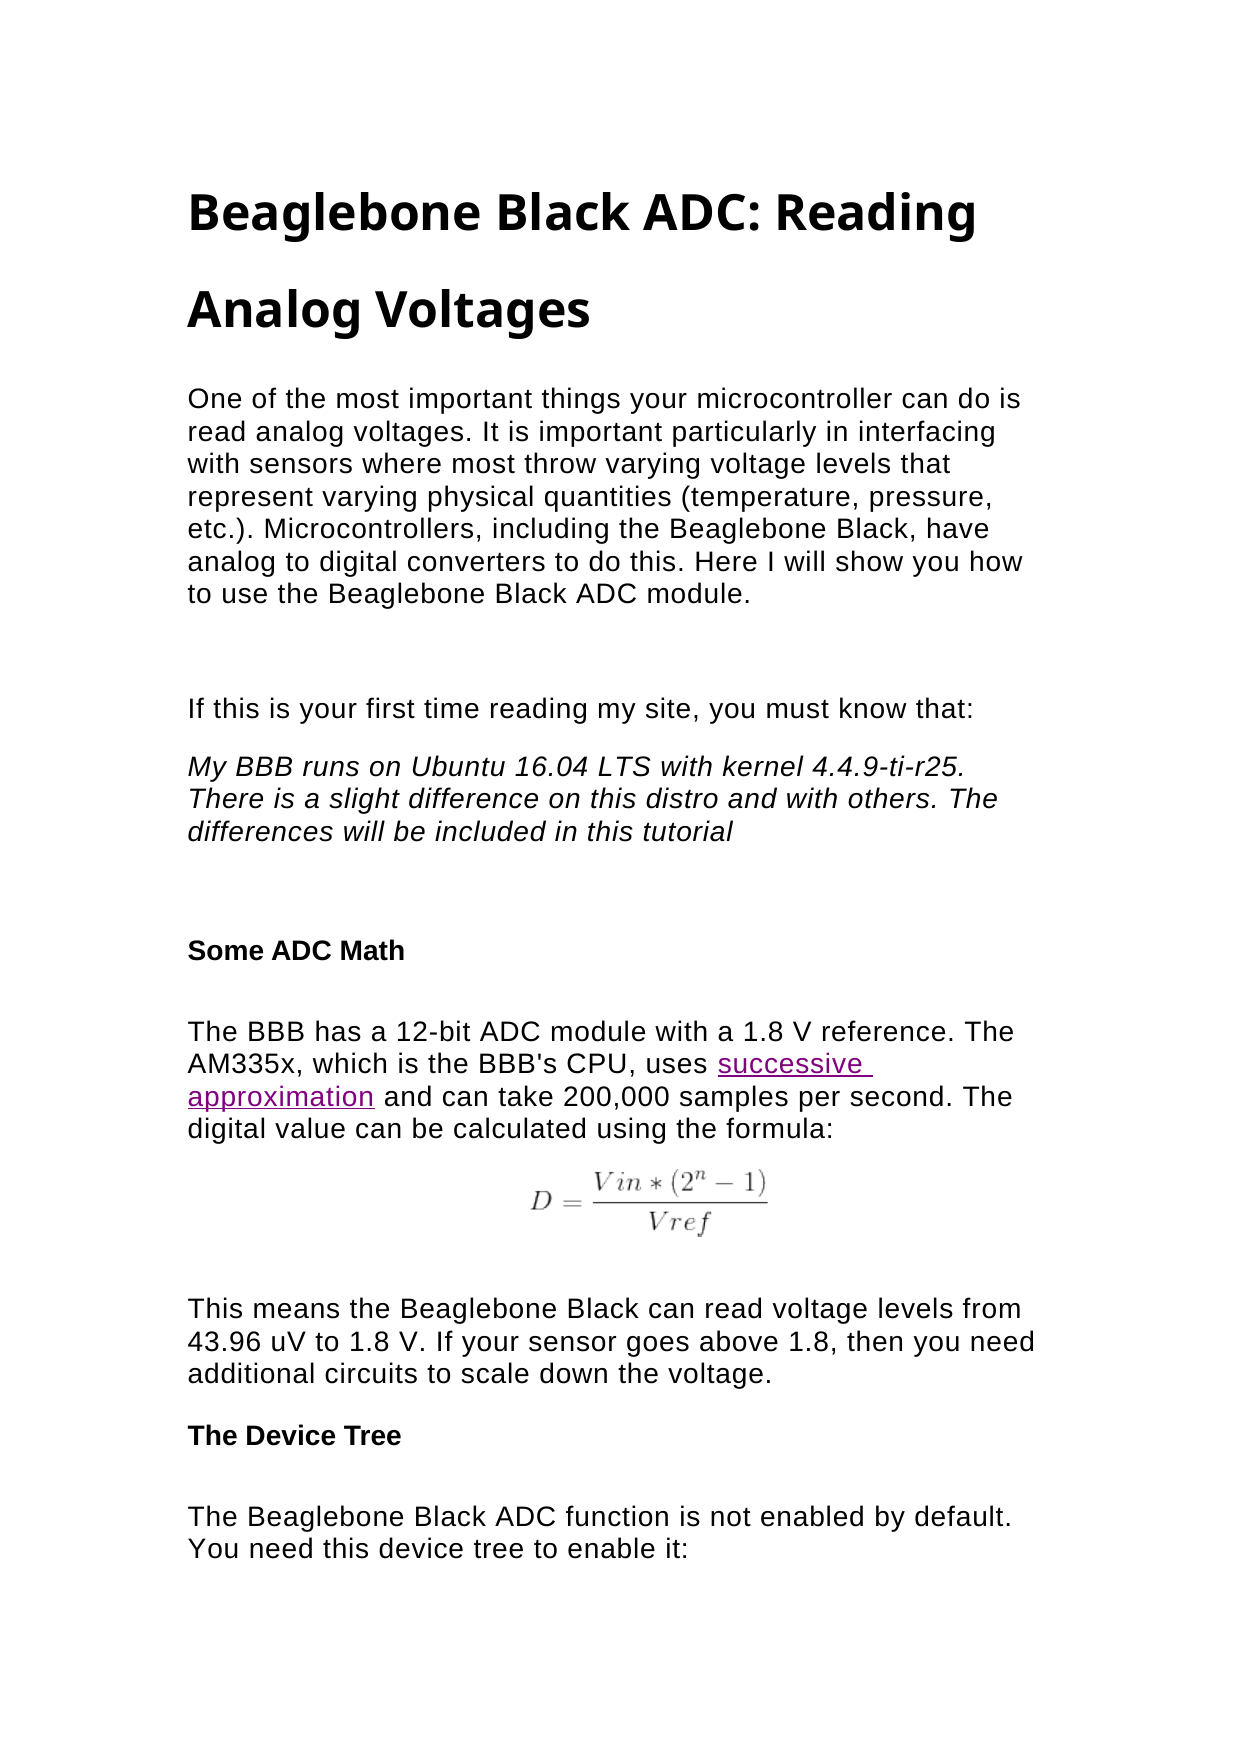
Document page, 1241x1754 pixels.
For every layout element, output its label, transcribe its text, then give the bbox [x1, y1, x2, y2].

text One of the most important things your microcontroller can do is read analog voltages. It is important particularly in interfacing with sensors where most throw varying voltage levels that represent varying physical quantities (temperature, pressure, etc.). Microcontrollers, including the Beaglebone Black, have analog to digital converters to do this. Here I will show you how to use the Beaglebone Black ADC module. [187, 382, 1053, 609]
text If this is your first time reading my site, you must know that: [187, 692, 1053, 724]
text The Beaglebone Black ADC function is not enabled by default. You need this device tree to enable it: [187, 1499, 1053, 1564]
text The BBB has a 12-bit ADC module with a 1.8 V reference. The AM335x, which is the BBB's CPU, uses successive approximation and can take 200,000 samples per second. The digital value can be calculated using the formula: [187, 1014, 1053, 1144]
subtitle Some ADC Math [187, 934, 1053, 966]
text Beaglebone Black ADC: Reading Analog Voltages [187, 162, 1053, 357]
picture [529, 1169, 768, 1237]
subtitle The Device Tree [187, 1419, 1053, 1451]
text My BBB runs on Ubuntu 16.04 LTS with kernel 4.4.9-ti-r25. There is a slight difference on this distro and with others. The differences will be included in this tutorial [187, 749, 1053, 847]
text This means the Beaglebone Black can read voltage levels from 43.96 uV to 1.8 V. If your sensor goes above 1.8, then you need additional circuits to scale down the voltage. [187, 1292, 1053, 1389]
